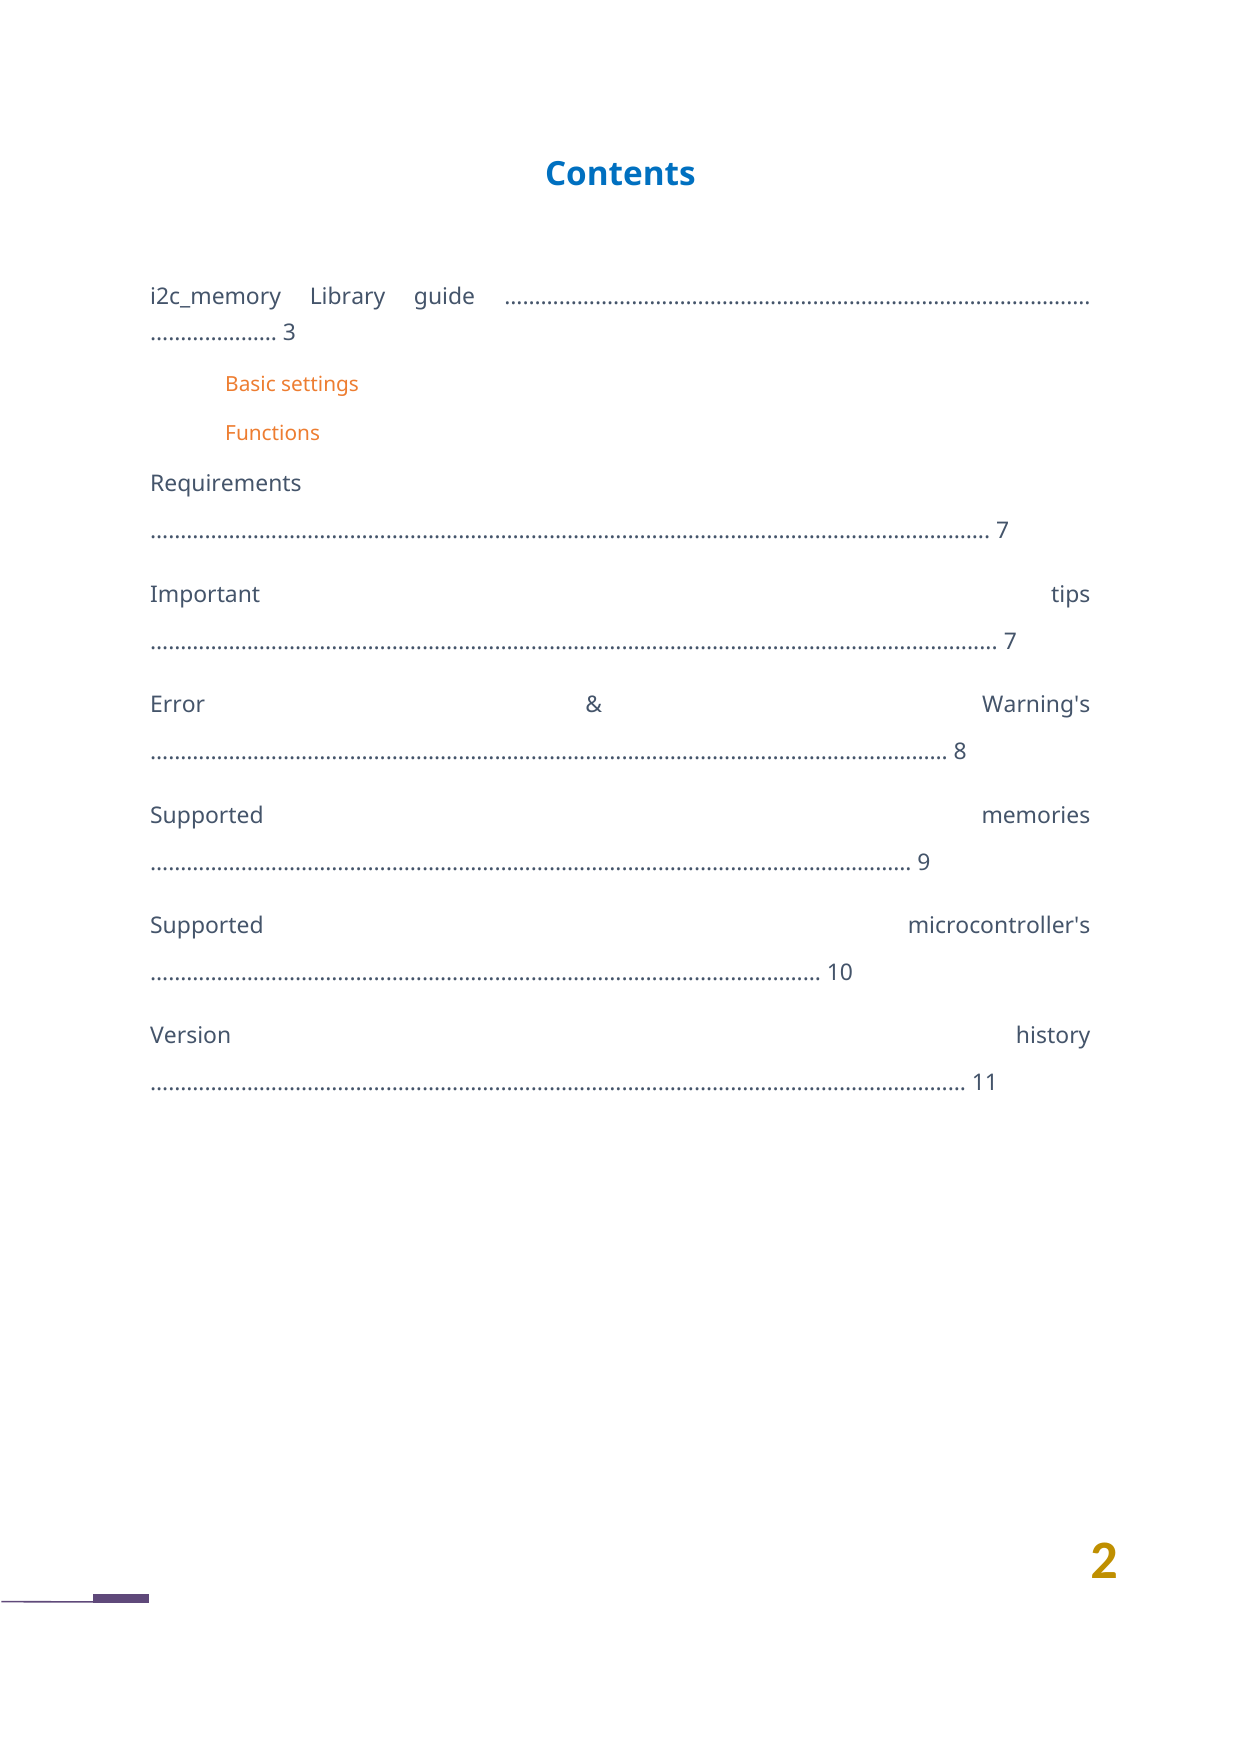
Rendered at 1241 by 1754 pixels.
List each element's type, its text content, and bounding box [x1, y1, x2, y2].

text Important tips ……………………………………………………………………………………………………………................. 7 [150, 578, 1090, 656]
text Contents [150, 150, 1090, 195]
text Basic settings [225, 369, 1090, 397]
text Version history ……………………………………………………………………………………………………………………… 11 [150, 1019, 1090, 1097]
text i2c_memory Library guide …………………………………………………………………………………….………………… 3 [150, 280, 1090, 347]
text Error & Warning's …………………………………………………………………………………………………………………… 8 [150, 688, 1090, 766]
text Requirements …………………………………………………………………………………………………………………………. 7 [150, 467, 1090, 545]
text Functions [225, 418, 1090, 446]
text Supported memories ……………………………………………………………………………………………………………… 9 [150, 798, 1090, 877]
text Supported microcontroller's ………………………………………………………………………………………………… 10 [150, 909, 1090, 987]
